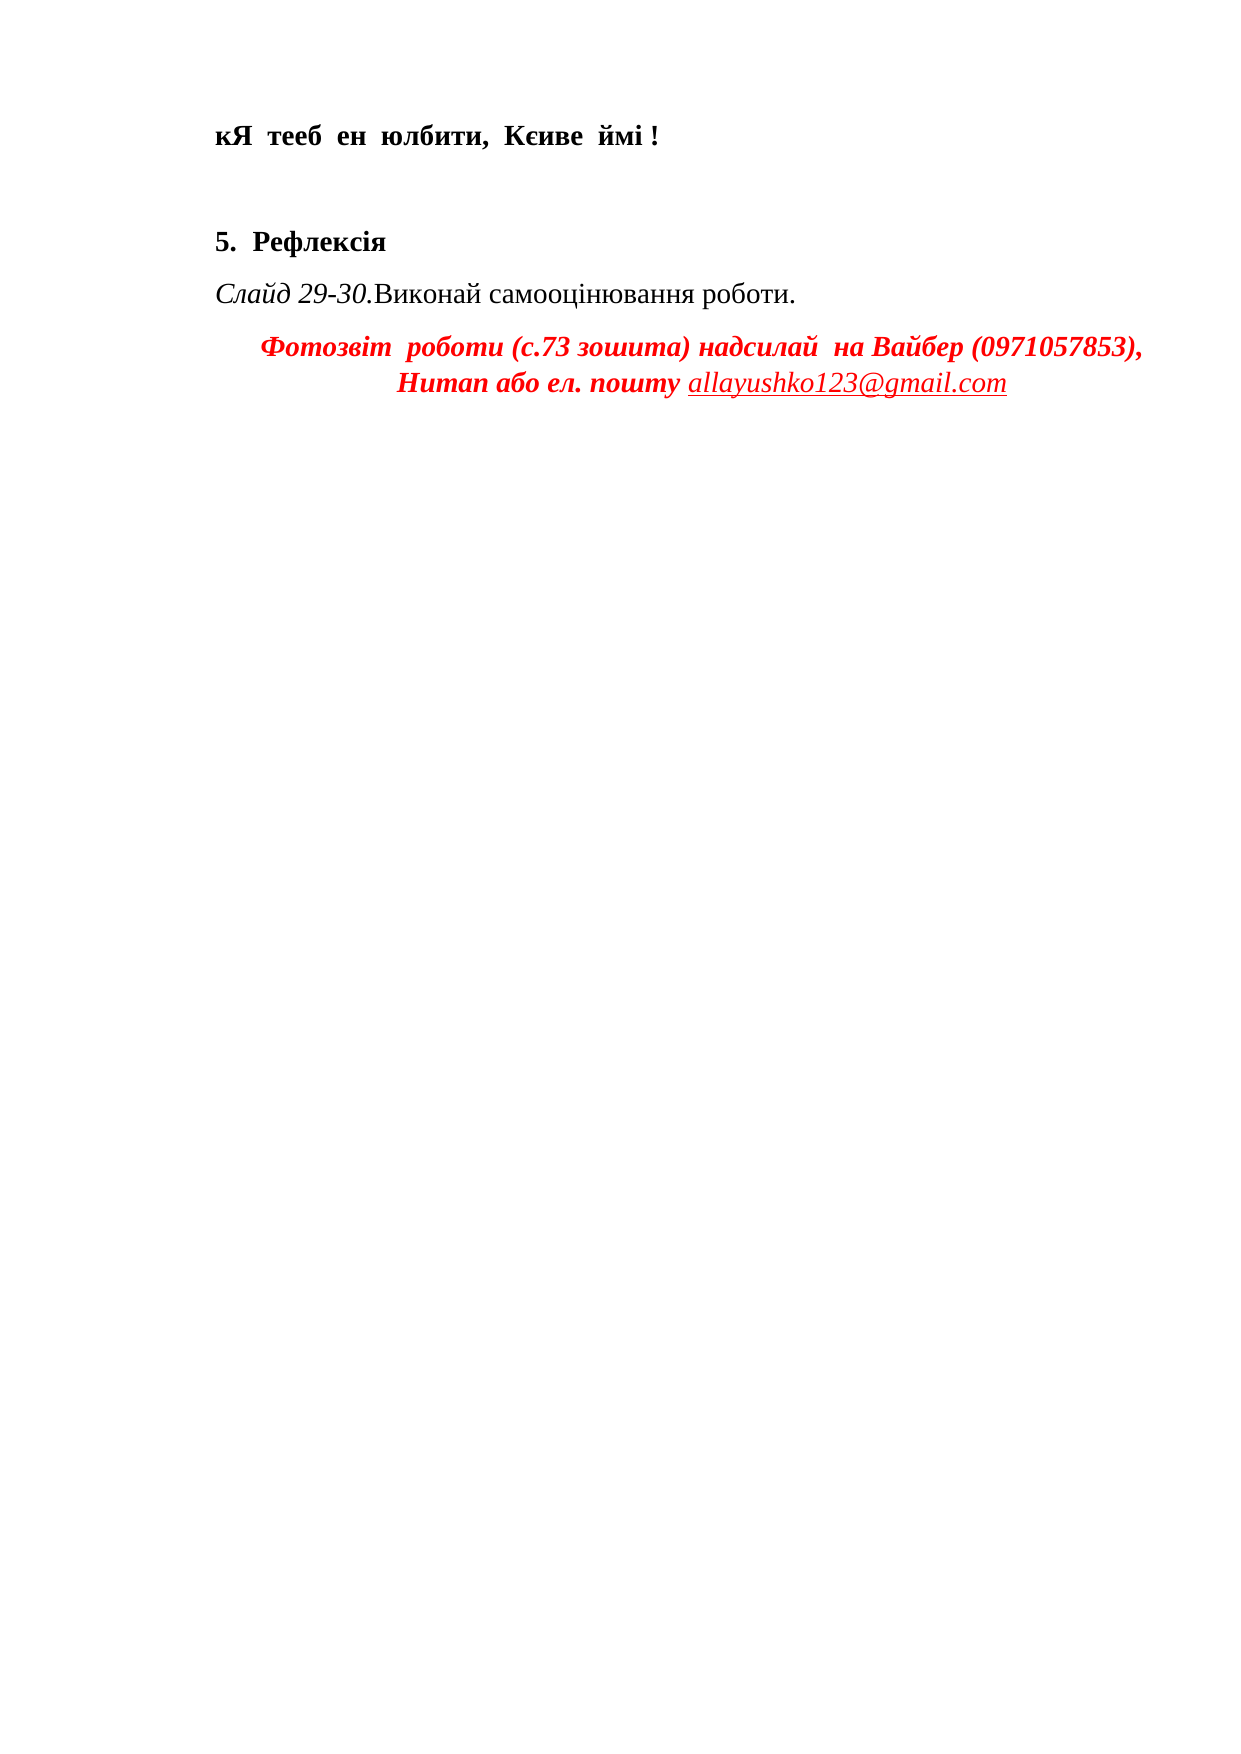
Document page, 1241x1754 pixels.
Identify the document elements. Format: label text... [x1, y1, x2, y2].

list Рефлексія [215, 224, 1152, 257]
text Слайд 29-30.Виконай самооцінювання роботи. [215, 277, 1152, 310]
text кЯ тееб ен юлбити, Кєиве ймі ! [177, 118, 1152, 152]
list Фотозвіт роботи (с.73 зошита) надсилай на Вайбер (0971057853), Human або ел. пошту allayushko123@gmail.com [252, 329, 1152, 399]
